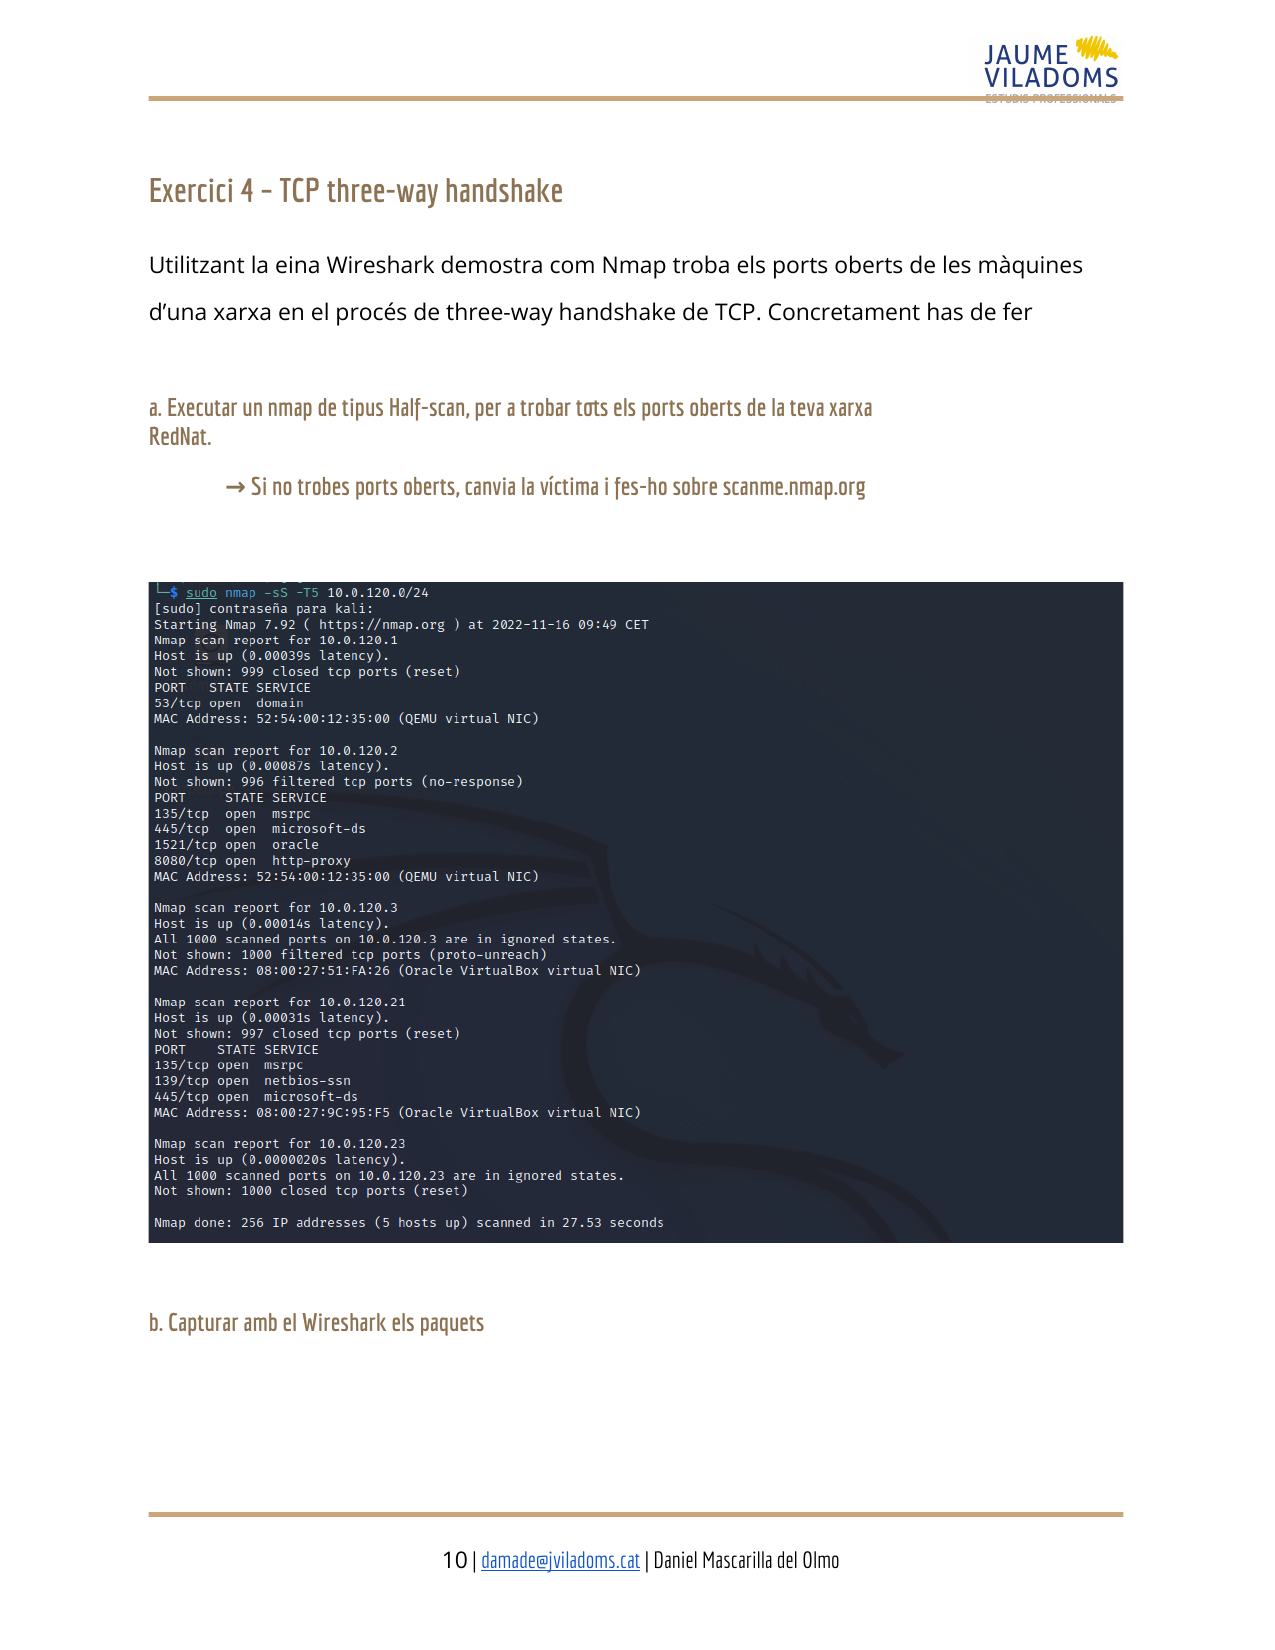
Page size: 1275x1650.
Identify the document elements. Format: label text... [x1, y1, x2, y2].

subtitle b. Capturar amb el Wireshark els paquets [148, 1308, 939, 1337]
picture [148, 1512, 1124, 1517]
subtitle → Si no trobes ports oberts, canvia la víctima i fes-ho sobre scanme.nmap.org [223, 471, 1125, 500]
picture [148, 36, 1125, 107]
subtitle Exercici 4 – TCP three-way handshake [148, 171, 1125, 209]
subtitle a. Executar un nmap de tipus Half-scan, per a trobar tots els ports oberts de la teva xarxa RedNat. [148, 393, 939, 450]
picture [148, 582, 1124, 1243]
text Utilitzant la eina Wireshark demostra com Nmap troba els ports oberts de les màquines d’una xarxa en el procés de three-way handshake de TCP. Concretament has de fer [148, 249, 1125, 327]
